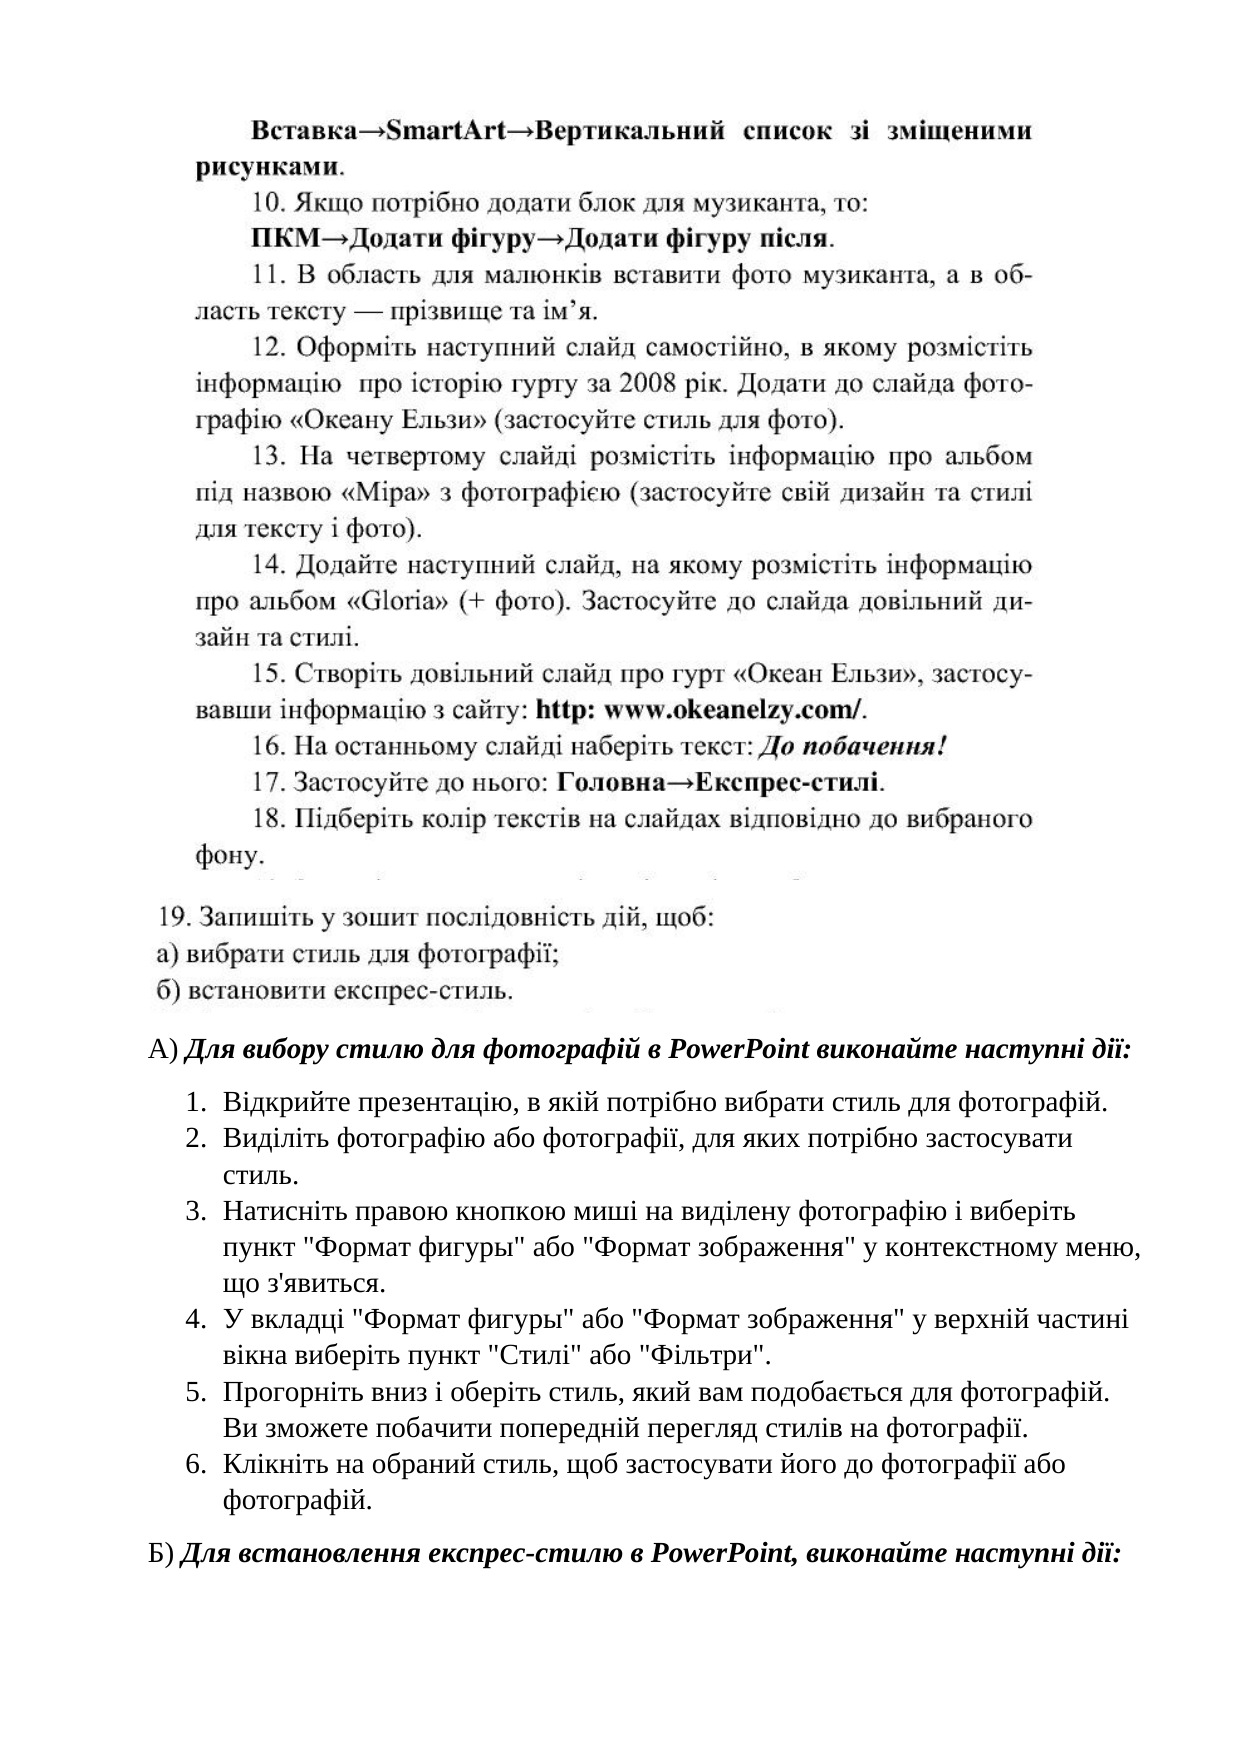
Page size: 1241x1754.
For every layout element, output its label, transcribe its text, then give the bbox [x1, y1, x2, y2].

list Відкрийте презентацію, в якій потрібно вибрати стиль для фотографій. [185, 1084, 1152, 1118]
list У вкладці "Формат фигуры" або "Формат зображення" у верхній частині вікна виберіть пункт "Стилі" або "Фільтри". [185, 1301, 1152, 1371]
list Виділіть фотографію або фотографії, для яких потрібно застосувати стиль. [185, 1121, 1152, 1190]
text А) Для вибору стилю для фотографій в PowerPoint виконайте наступні дії: [148, 1032, 1152, 1065]
list Натисніть правою кнопкою миші на виділену фотографію і виберіть пункт "Формат фигуры" або "Формат зображення" у контекстному меню, що з'явиться. [185, 1193, 1152, 1299]
text Б) Для встановлення експрес-стилю в PowerPoint, виконайте наступні дії: [148, 1535, 1152, 1568]
list Клікніть на обраний стиль, щоб застосувати його до фотографії або фотографій. [185, 1446, 1152, 1516]
list Прогорніть вниз і оберіть стиль, який вам подобається для фотографій. Ви зможете побачити попередній перегляд стилів на фотографії. [185, 1374, 1152, 1443]
